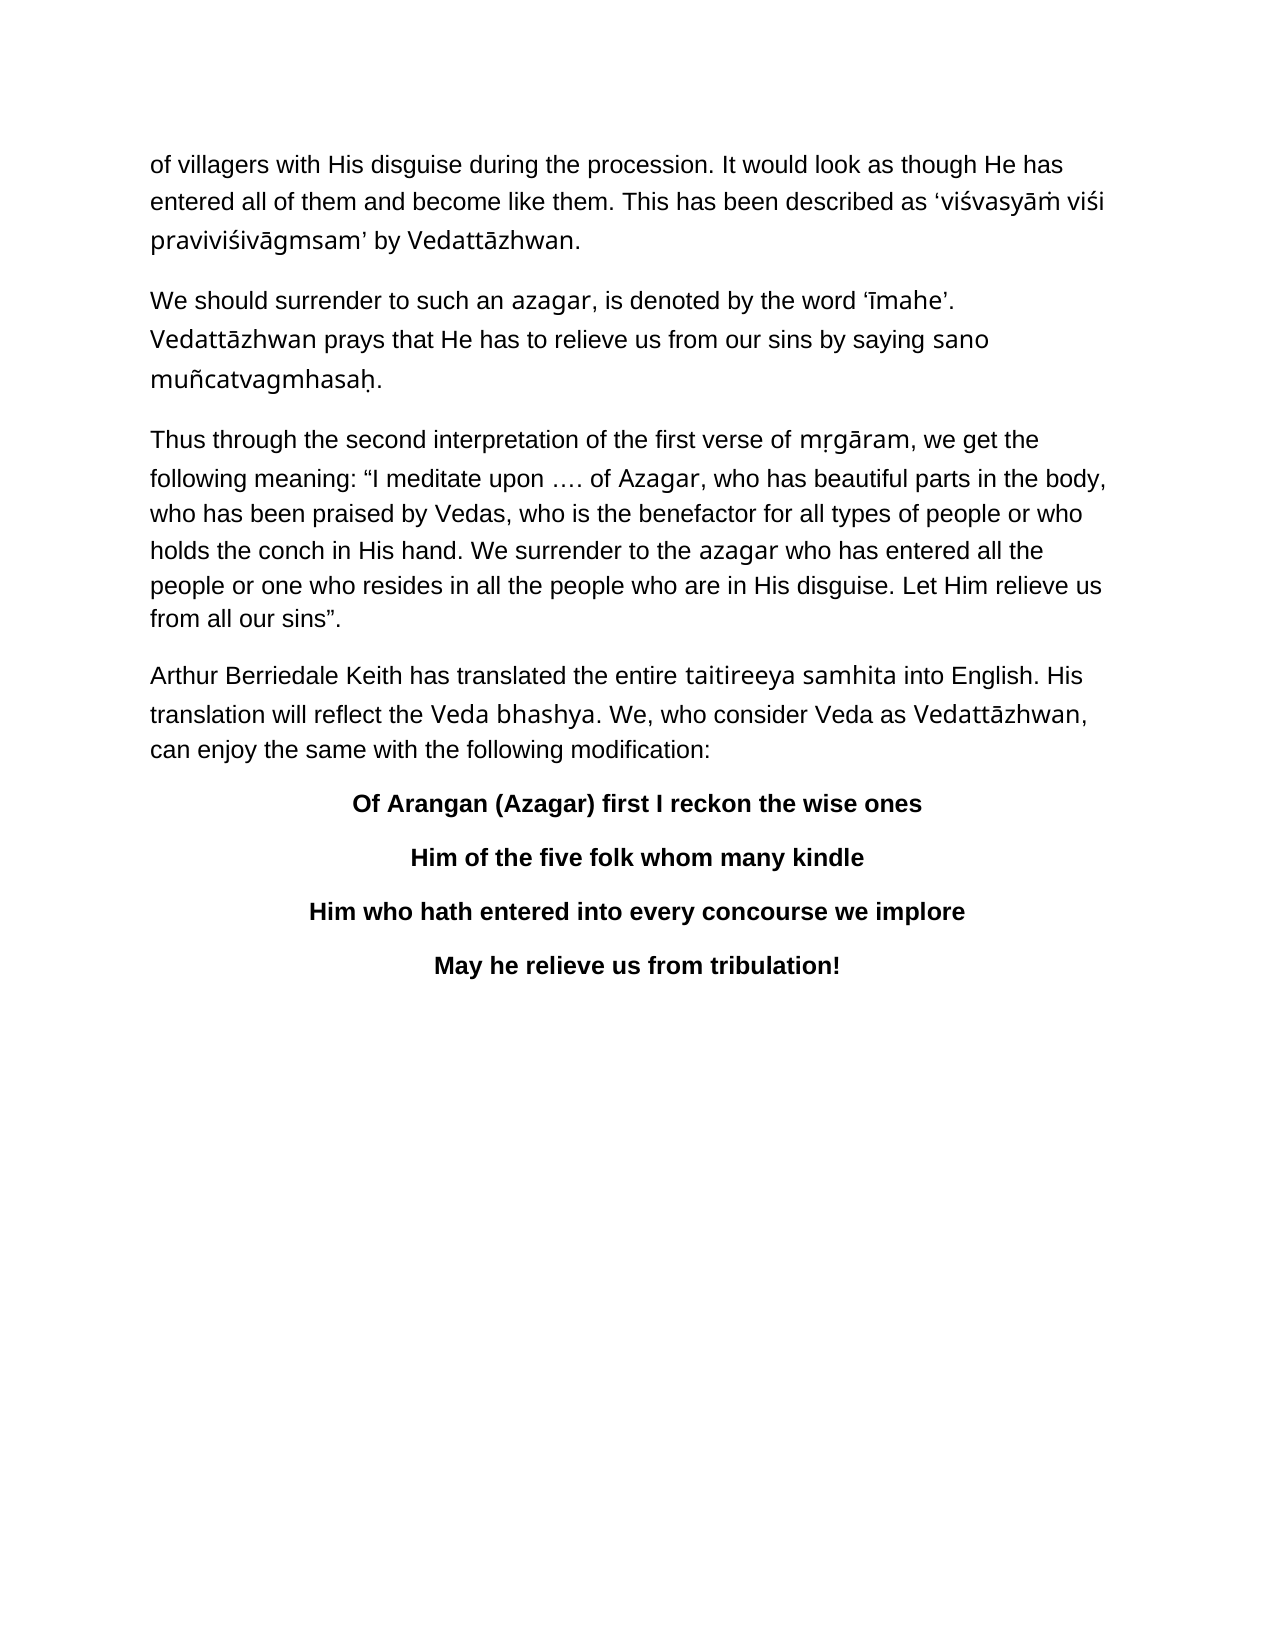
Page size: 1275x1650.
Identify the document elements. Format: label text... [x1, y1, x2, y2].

text Him who hath entered into every concourse we implore [150, 897, 1125, 926]
text We should surrender to such an azagar, is denoted by the word ‘īmahe’. Vedattāzhwan prays that He has to relieve us from our sins by saying sano muñcatvagmhasaḥ. [150, 283, 1125, 395]
text Of Arangan (Azagar) first I reckon the wise ones [150, 789, 1125, 818]
text May he relieve us from tribulation! [150, 951, 1125, 979]
text Thus through the second interpretation of the first verse of mṛgāram, we get the following meaning: “I meditate upon …. of Azagar, who has beautiful parts in the body, who has been praised by Vedas, who is the benefactor for all types of people or who holds the conch in His hand. We surrender to the azagar who has entered all the people or one who resides in all the people who are in His disguise. Let Him relieve us from all our sins”. [150, 421, 1125, 633]
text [150, 150, 1125, 257]
text Arthur Berriedale Keith has translated the entire taitireeya samhita into English. His translation will reflect the Veda bhashya. We, who consider Veda as Vedattāzhwan, can enjoy the same with the following modification: [150, 658, 1125, 764]
text Him of the five folk whom many kindle [150, 843, 1125, 872]
